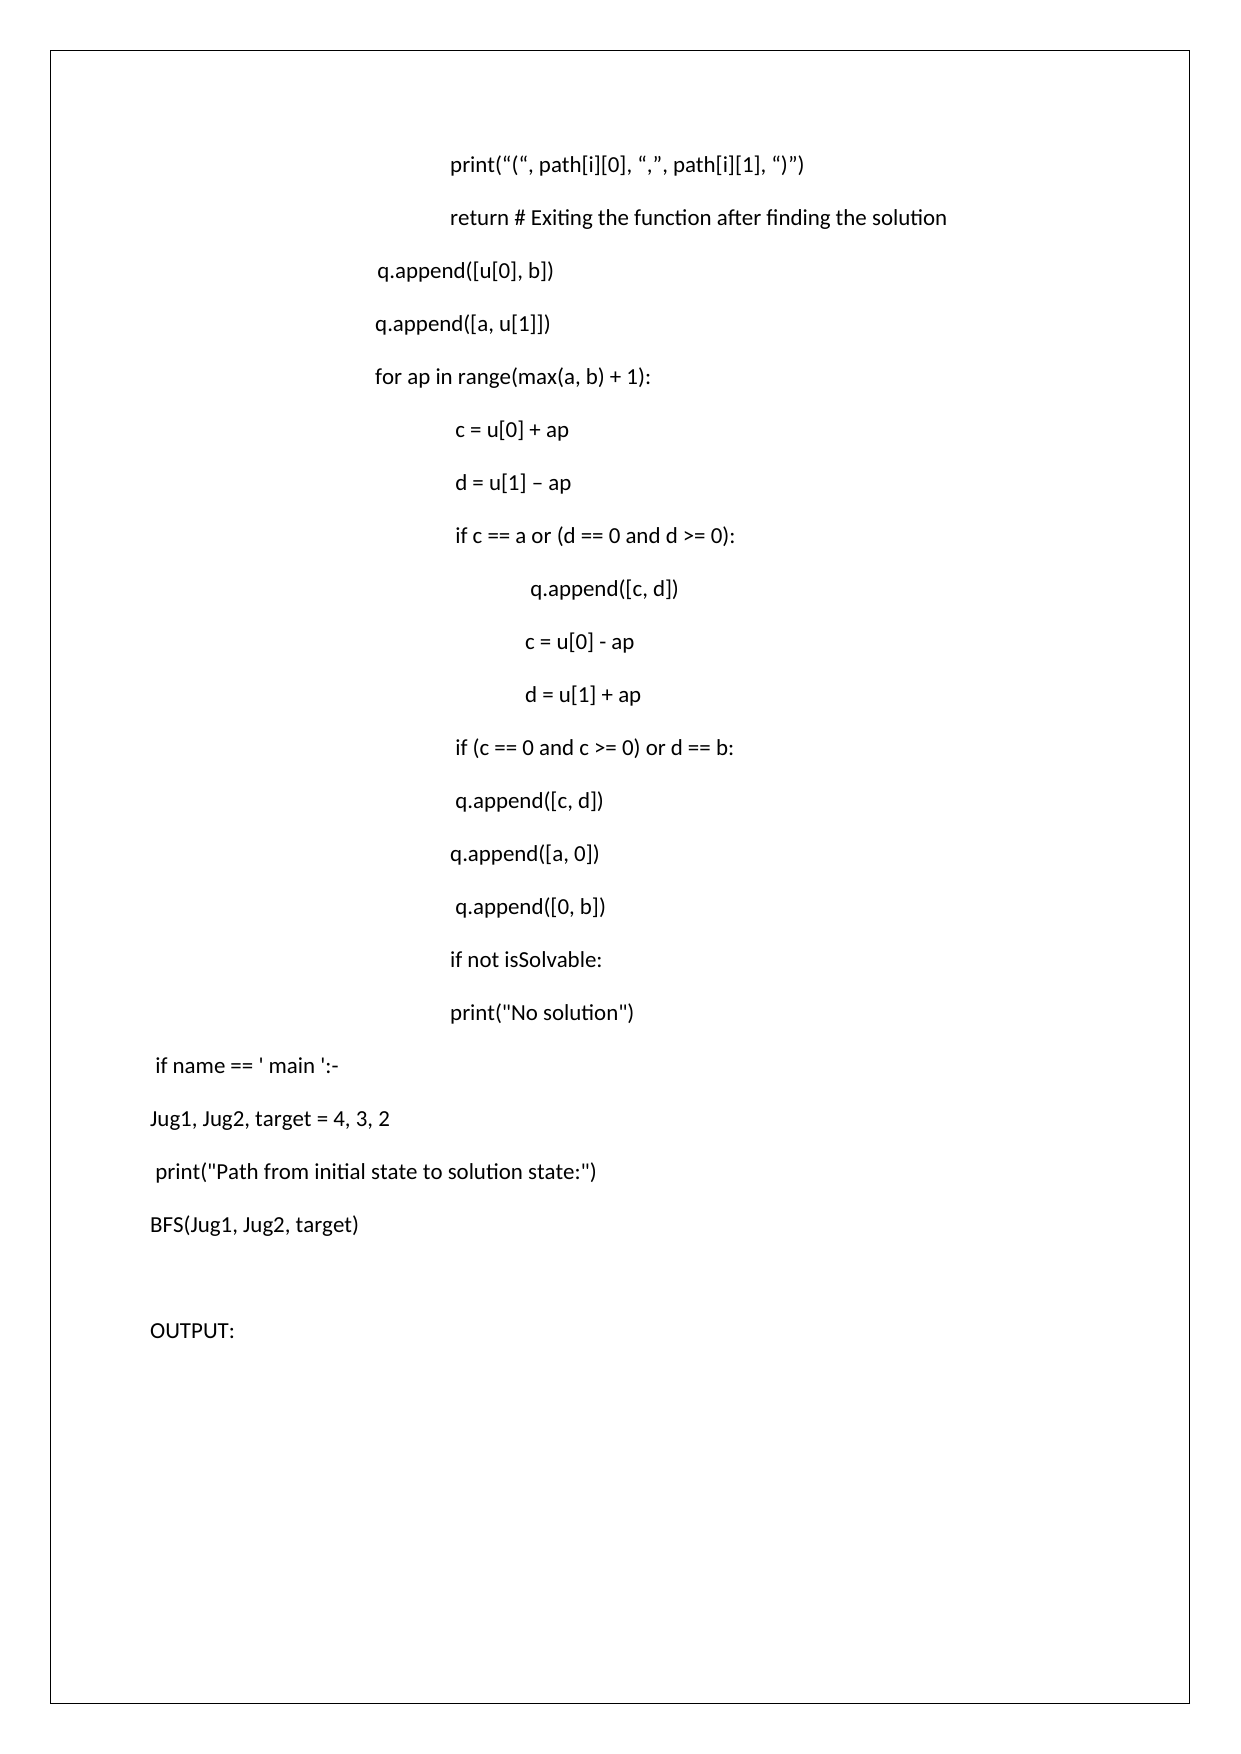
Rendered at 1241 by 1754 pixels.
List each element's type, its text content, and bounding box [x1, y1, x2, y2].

text print("Path from initial state to solution state:") [150, 1157, 1090, 1185]
text print("No solution") [450, 998, 1090, 1026]
text OUTPUT: [150, 1316, 1090, 1344]
text for ap in range(max(a, b) + 1): [375, 362, 1090, 390]
text d = u[1] + ap [450, 680, 1090, 708]
text print(“(“, path[i][0], “,”, path[i][1], “)”) [375, 150, 1090, 178]
text BFS(Jug1, Jug2, target) [150, 1210, 1090, 1238]
text c = u[0] - ap [450, 627, 1090, 655]
text if (c == 0 and c >= 0) or d == b: [450, 733, 1090, 761]
text q.append([c, d]) [450, 786, 1090, 814]
text return # Exiting the function after finding the solution [375, 203, 1090, 231]
text Jug1, Jug2, target = 4, 3, 2 [150, 1104, 1090, 1132]
text if name == ' main ':- [150, 1051, 1090, 1079]
text q.append([c, d]) [450, 574, 1090, 602]
text if c == a or (d == 0 and d >= 0): [375, 521, 1090, 549]
text q.append([a, 0]) [450, 839, 1090, 867]
text q.append([0, b]) [450, 892, 1090, 920]
text c = u[0] + ap [375, 415, 1090, 443]
text q.append([a, u[1]]) [375, 309, 1090, 337]
text if not isSolvable: [450, 945, 1090, 973]
text q.append([u[0], b]) [300, 256, 1090, 284]
text d = u[1] – ap [375, 468, 1090, 496]
